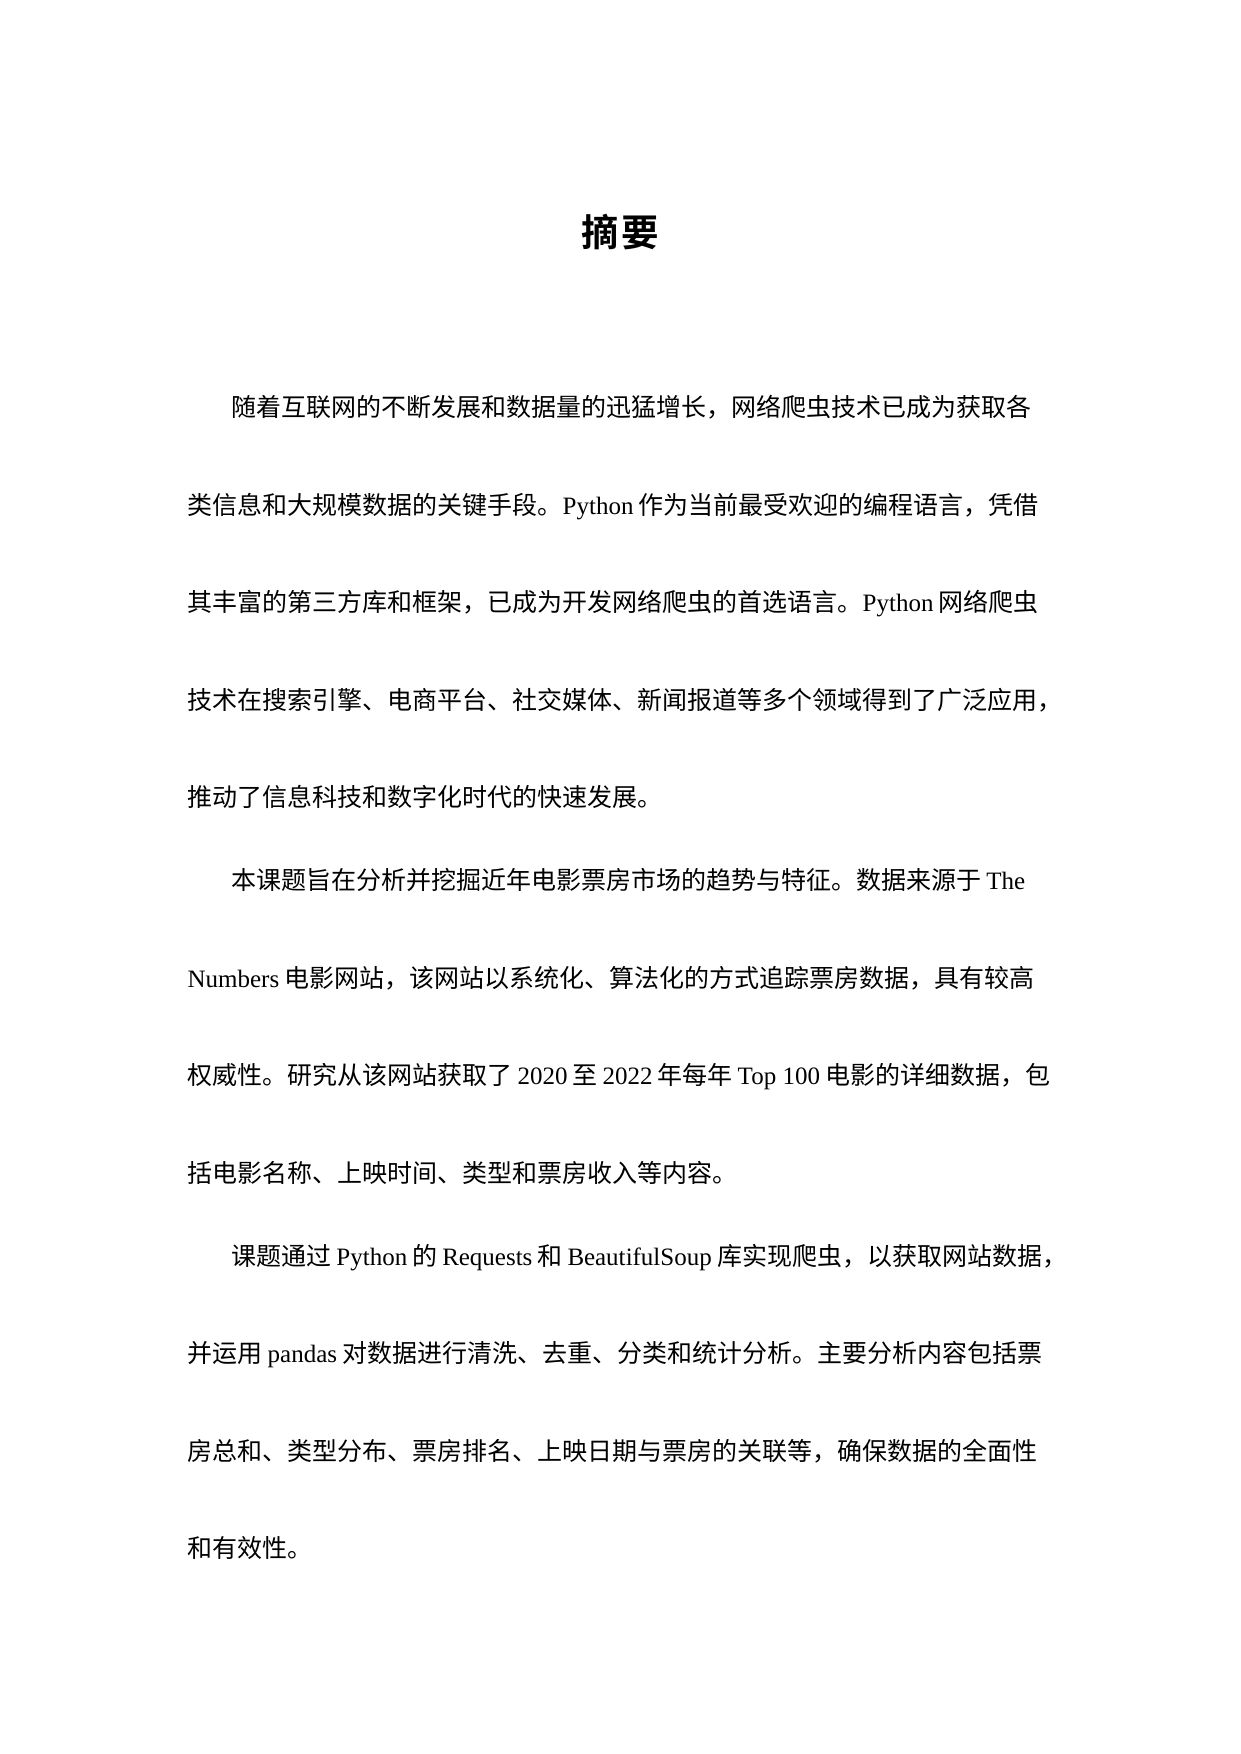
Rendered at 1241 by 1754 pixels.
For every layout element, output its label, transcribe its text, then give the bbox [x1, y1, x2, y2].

text 课题通过Python的Requests和BeautifulSoup库实现爬虫，以获取网站数据，并运用pandas对数据进行清洗、去重、分类和统计分析。主要分析内容包括票房总和、类型分布、票房排名、上映日期与票房的关联等，确保数据的全面性和有效性。 [187, 1222, 1053, 1579]
text 随着互联网的不断发展和数据量的迅猛增长，网络爬虫技术已成为获取各类信息和大规模数据的关键手段。Python作为当前最受欢迎的编程语言，凭借其丰富的第三方库和框架，已成为开发网络爬虫的首选语言。Python网络爬虫技术在搜索引擎、电商平台、社交媒体、新闻报道等多个领域得到了广泛应用，推动了信息科技和数字化时代的快速发展。 [187, 373, 1053, 828]
subtitle 摘要 [187, 197, 1053, 262]
text 本课题旨在分析并挖掘近年电影票房市场的趋势与特征。数据来源于The Numbers电影网站，该网站以系统化、算法化的方式追踪票房数据，具有较高权威性。研究从该网站获取了2020至2022年每年Top 100电影的详细数据，包括电影名称、上映时间、类型和票房收入等内容。 [187, 846, 1053, 1204]
